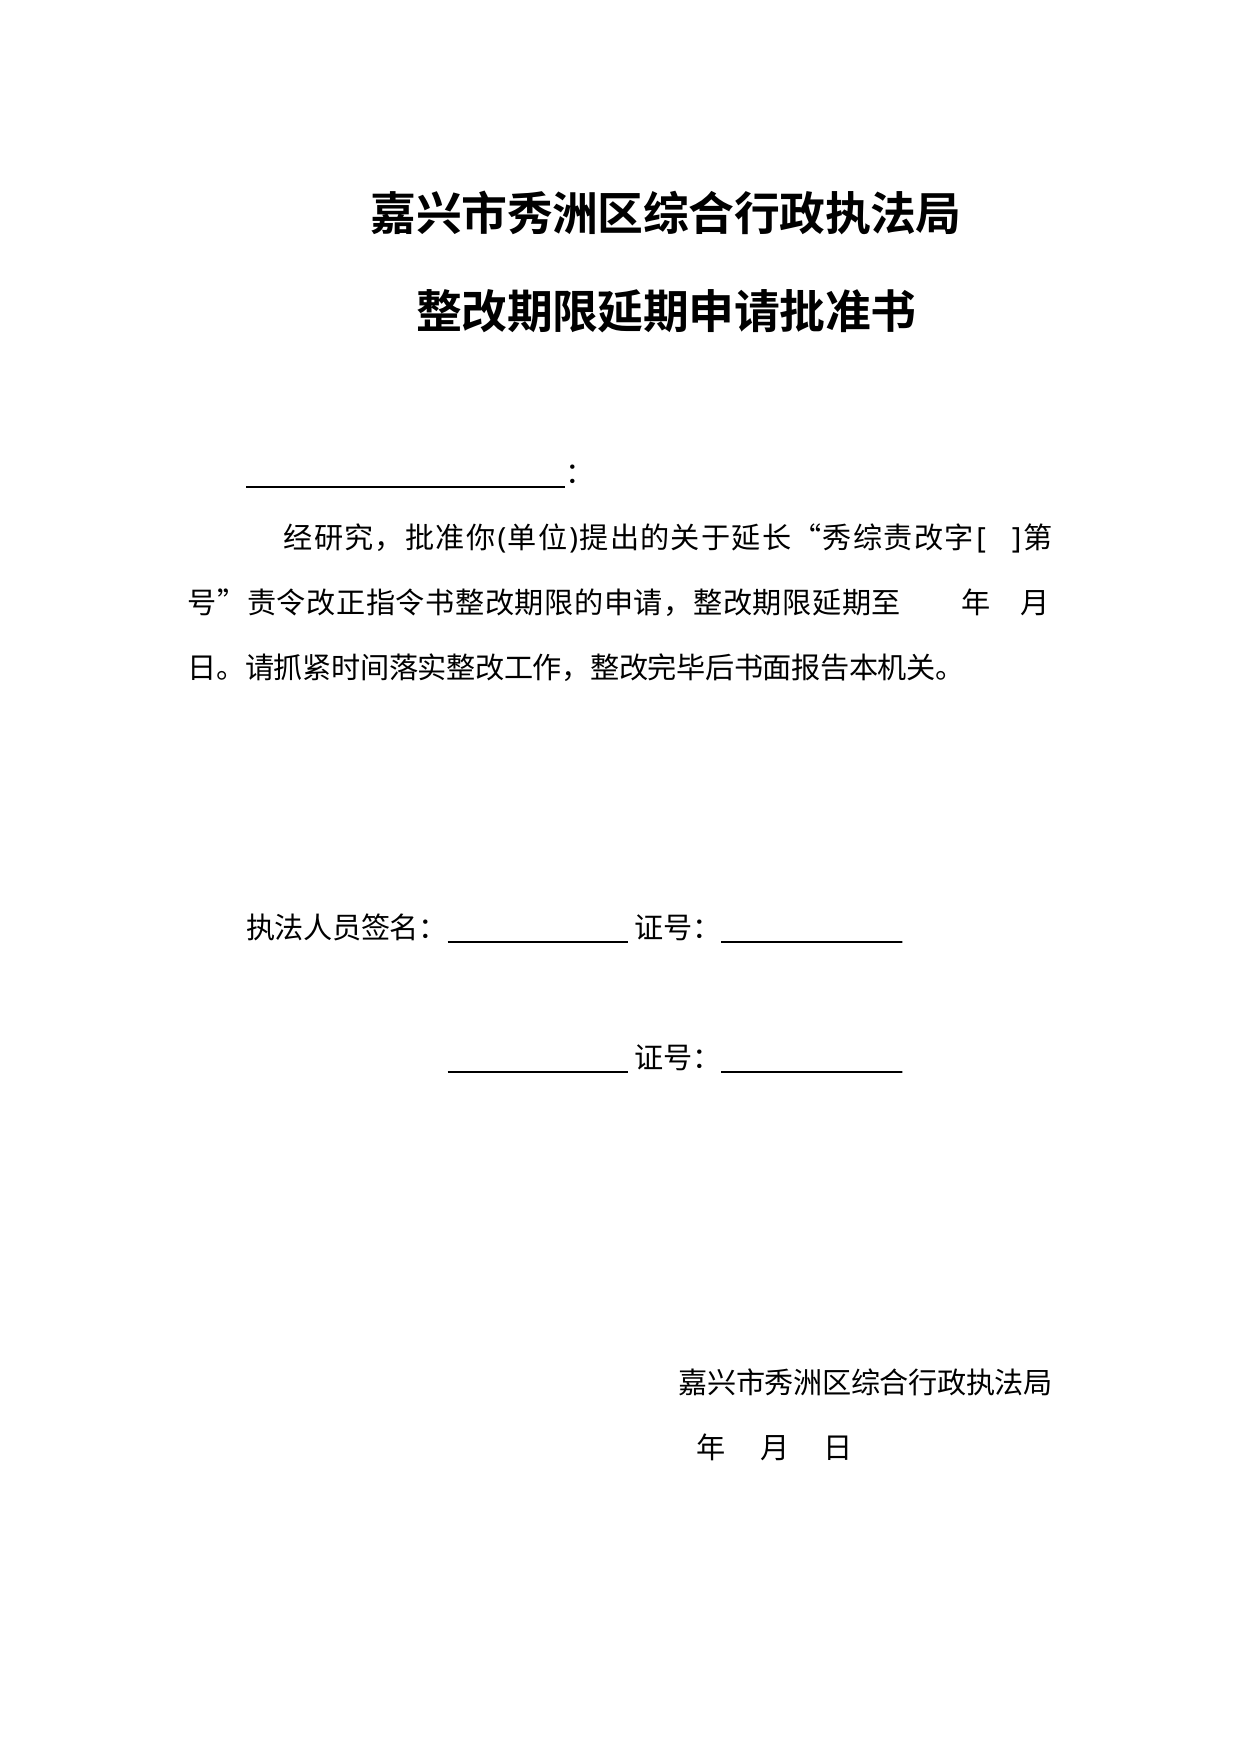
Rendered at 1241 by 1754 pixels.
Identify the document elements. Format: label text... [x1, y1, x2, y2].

text 年 月 日 [187, 1413, 1053, 1478]
text 执法人员签名： 证号： [187, 893, 1053, 958]
text 经研究，批准你(单位)提出的关于延长“秀综责改字[ ]第 号”责令改正指令书整改期限的申请，整改期限延期至 年 月 日。请抓紧时间落实整改工作，整改完毕后书面报告本机关。 [187, 503, 1053, 698]
text 嘉兴市秀洲区综合行政执法局 [187, 1348, 1053, 1413]
text 整改期限延期申请批准书 [187, 259, 1053, 357]
text ： [187, 438, 1053, 503]
text 嘉兴市秀洲区综合行政执法局 [187, 162, 1053, 259]
text 证号： [187, 1023, 1053, 1088]
